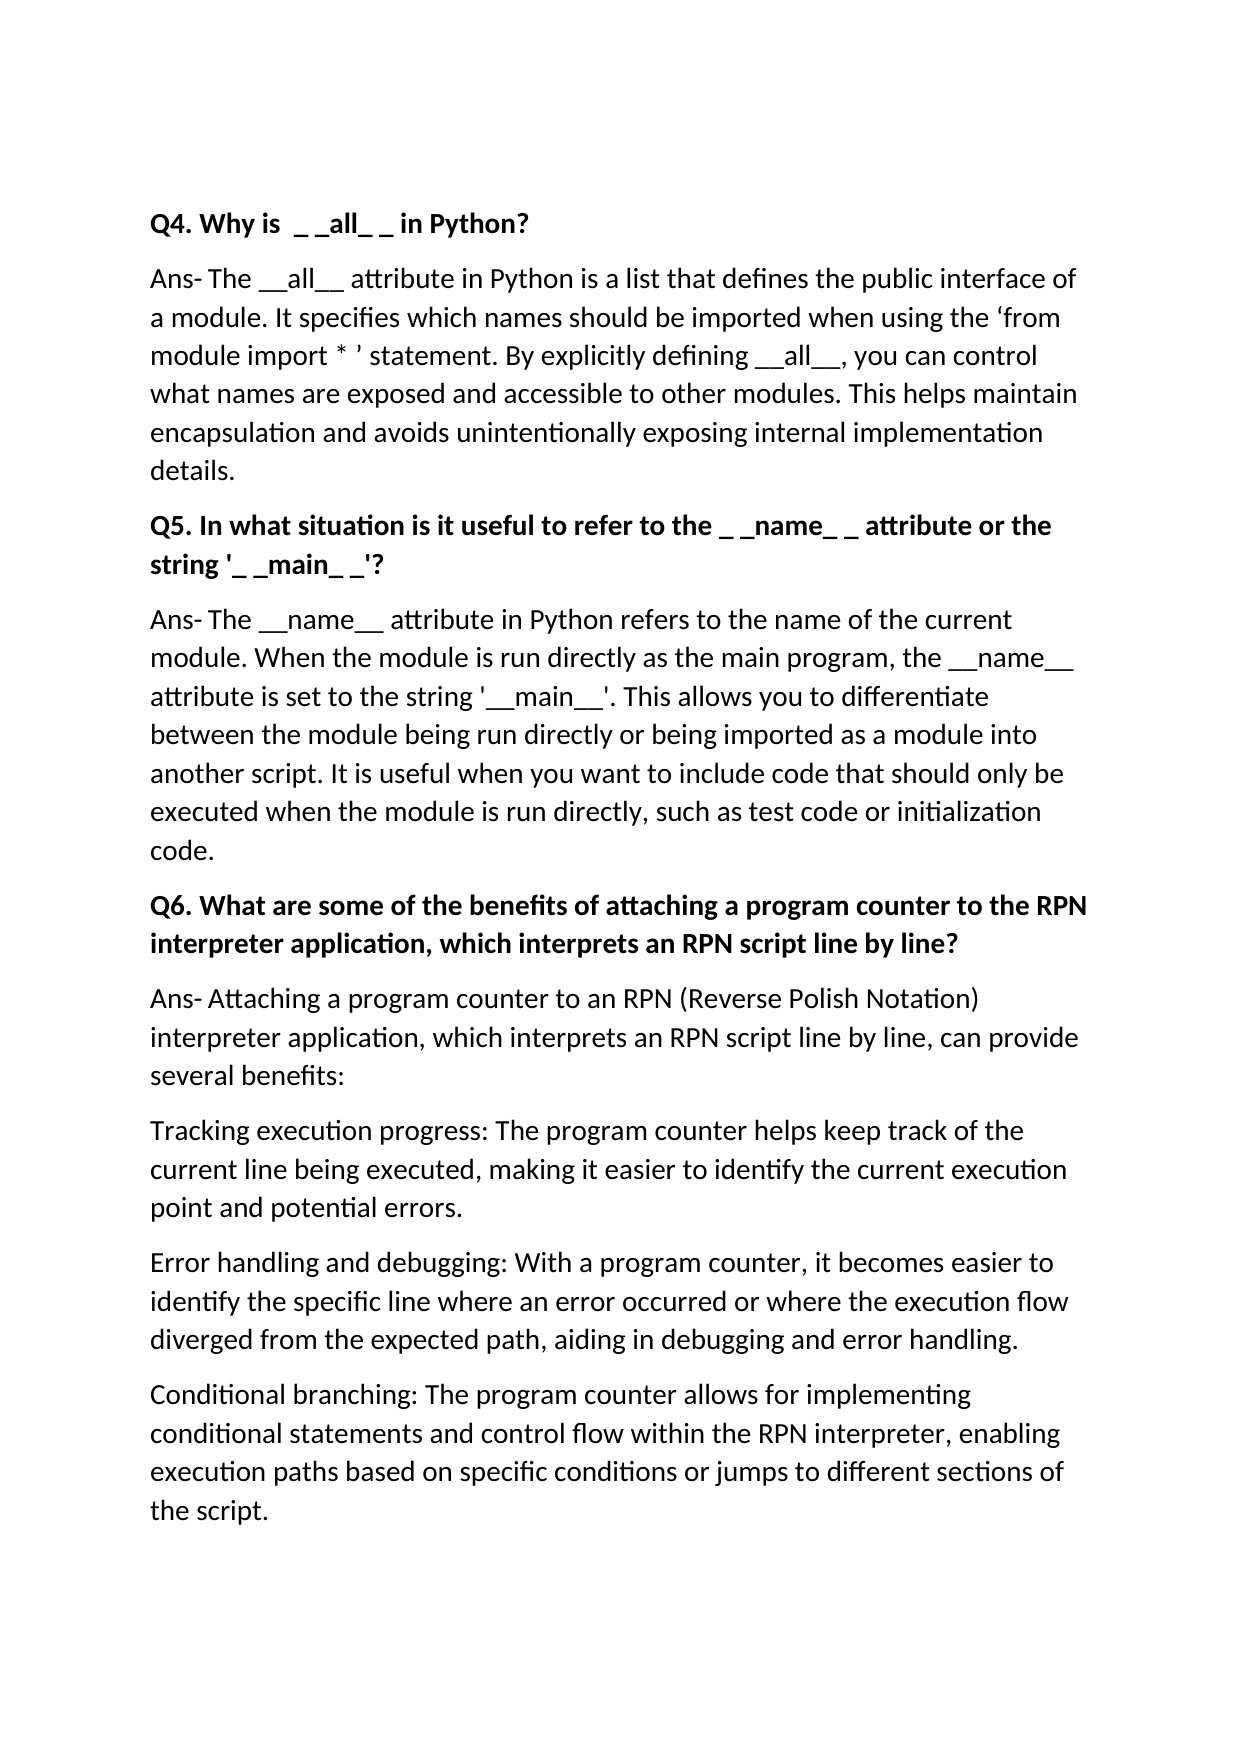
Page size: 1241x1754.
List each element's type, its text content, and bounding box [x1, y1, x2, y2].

text Conditional branching: The program counter allows for implementing conditional statements and control flow within the RPN interpreter, enabling execution paths based on specific conditions or jumps to different sections of the script. [150, 1376, 1090, 1527]
text Error handling and debugging: With a program counter, it becomes easier to identify the specific line where an error occurred or where the execution flow diverged from the expected path, aiding in debugging and error handling. [150, 1244, 1090, 1357]
text Q6. What are some of the benefits of attaching a program counter to the RPN interpreter application, which interprets an RPN script line by line? [150, 887, 1090, 961]
text Ans- Attaching a program counter to an RPN (Reverse Polish Notation) interpreter application, which interprets an RPN script line by line, can provide several benefits: [150, 980, 1090, 1093]
text Q4. Why is _ _all_ _ in Python? [150, 205, 1090, 241]
text Ans- The __all__ attribute in Python is a list that defines the public interface of a module. It specifies which names should be imported when using the ‘from module import * ’ statement. By explicitly defining __all__, you can control what names are exposed and accessible to other modules. This helps maintain encapsulation and avoids unintentionally exposing internal implementation details. [150, 260, 1090, 488]
text Ans- The __name__ attribute in Python refers to the name of the current module. When the module is run directly as the main program, the __name__ attribute is set to the string '__main__'. This allows you to differentiate between the module being run directly or being imported as a module into another script. It is useful when you want to include code that should only be executed when the module is run directly, such as test code or initialization code. [150, 601, 1090, 867]
text Tracking execution progress: The program counter helps keep track of the current line being executed, making it easier to identify the current execution point and potential errors. [150, 1112, 1090, 1225]
text Q5. In what situation is it useful to refer to the _ _name_ _ attribute or the string '_ _main_ _'? [150, 507, 1090, 582]
